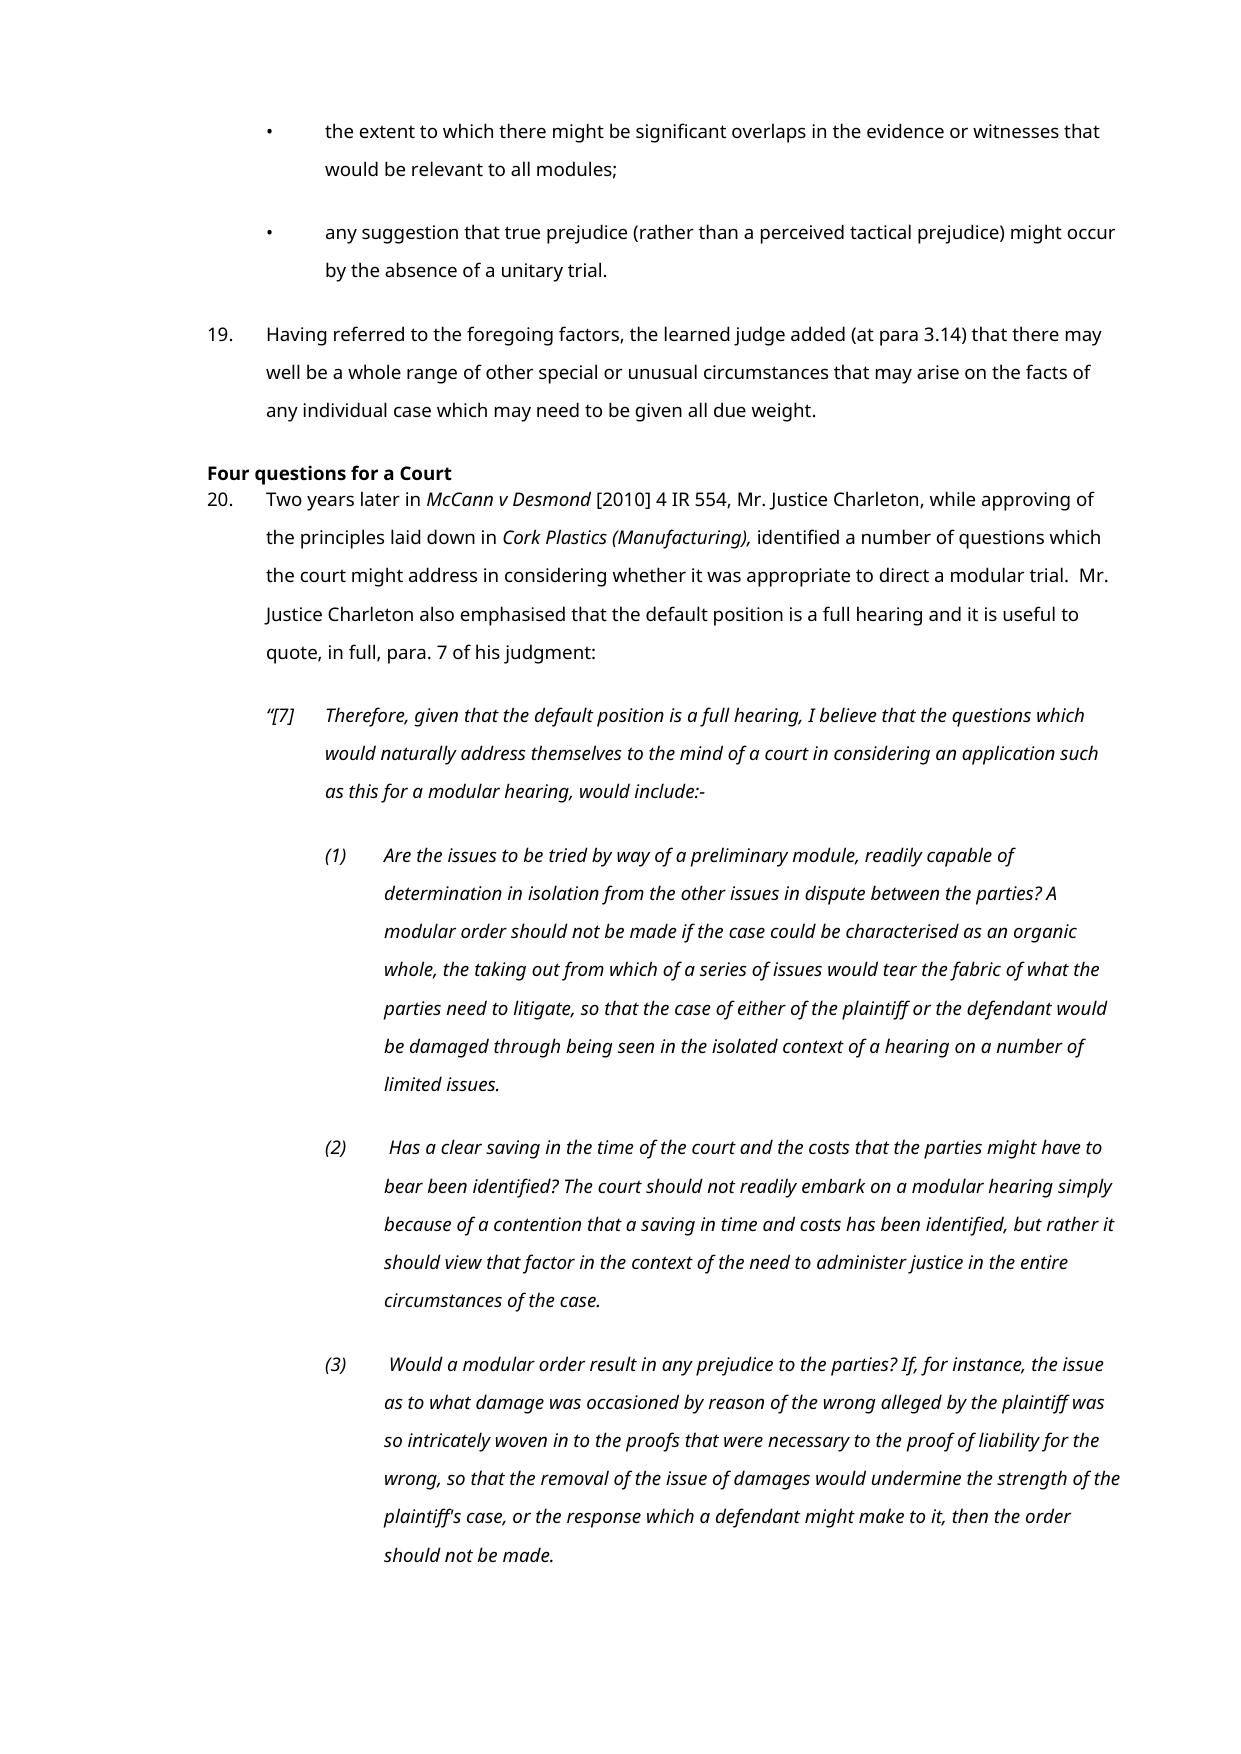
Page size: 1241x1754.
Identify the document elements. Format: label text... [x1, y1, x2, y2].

text (3) Would a modular order result in any prejudice to the parties? If, for instance, the issue as to what damage was occasioned by reason of the wrong alleged by the plaintiff was so intricately woven in to the proofs that were necessary to the proof of liability for the wrong, so that the removal of the issue of damages would undermine the strength of the plaintiff's case, or the response which a defendant might make to it, then the order should not be made. [325, 1351, 1122, 1567]
text • any suggestion that true prejudice (rather than a perceived tactical prejudice) might occur by the absence of a unitary trial. [266, 219, 1122, 283]
text 20. Two years later in McCann v Desmond [2010] 4 IR 554, Mr. Justice Charleton, while approving of the principles laid down in Cork Plastics (Manufacturing), identified a number of questions which the court might address in considering whether it was appropriate to direct a modular trial. Mr. Justice Charleton also emphasised that the default position is a full hearing and it is useful to quote, in full, para. 7 of his judgment: [207, 486, 1122, 665]
text 19. Having referred to the foregoing factors, the learned judge added (at para 3.14) that there may well be a whole range of other special or unusual circumstances that may arise on the facts of any individual case which may need to be given all due weight. [207, 321, 1122, 423]
subtitle Four questions for a Court [207, 461, 1122, 486]
text • the extent to which there might be significant overlaps in the evidence or witnesses that would be relevant to all modules; [266, 118, 1122, 182]
text “[7] Therefore, given that the default position is a full hearing, I believe that the questions which would naturally address themselves to the mind of a court in considering an application such as this for a modular hearing, would include:- [266, 702, 1122, 804]
text (2) Has a clear saving in the time of the court and the costs that the parties might have to bear been identified? The court should not readily embark on a modular hearing simply because of a contention that a saving in time and costs has been identified, but rather it should view that factor in the context of the need to administer justice in the entire circumstances of the case. [325, 1135, 1122, 1313]
text (1) Are the issues to be tried by way of a preliminary module, readily capable of determination in isolation from the other issues in dispute between the parties? A modular order should not be made if the case could be characterised as an organic whole, the taking out from which of a series of issues would tear the fabric of what the parties need to litigate, so that the case of either of the plaintiff or the defendant would be damaged through being seen in the isolated context of a hearing on a number of limited issues. [325, 842, 1122, 1097]
